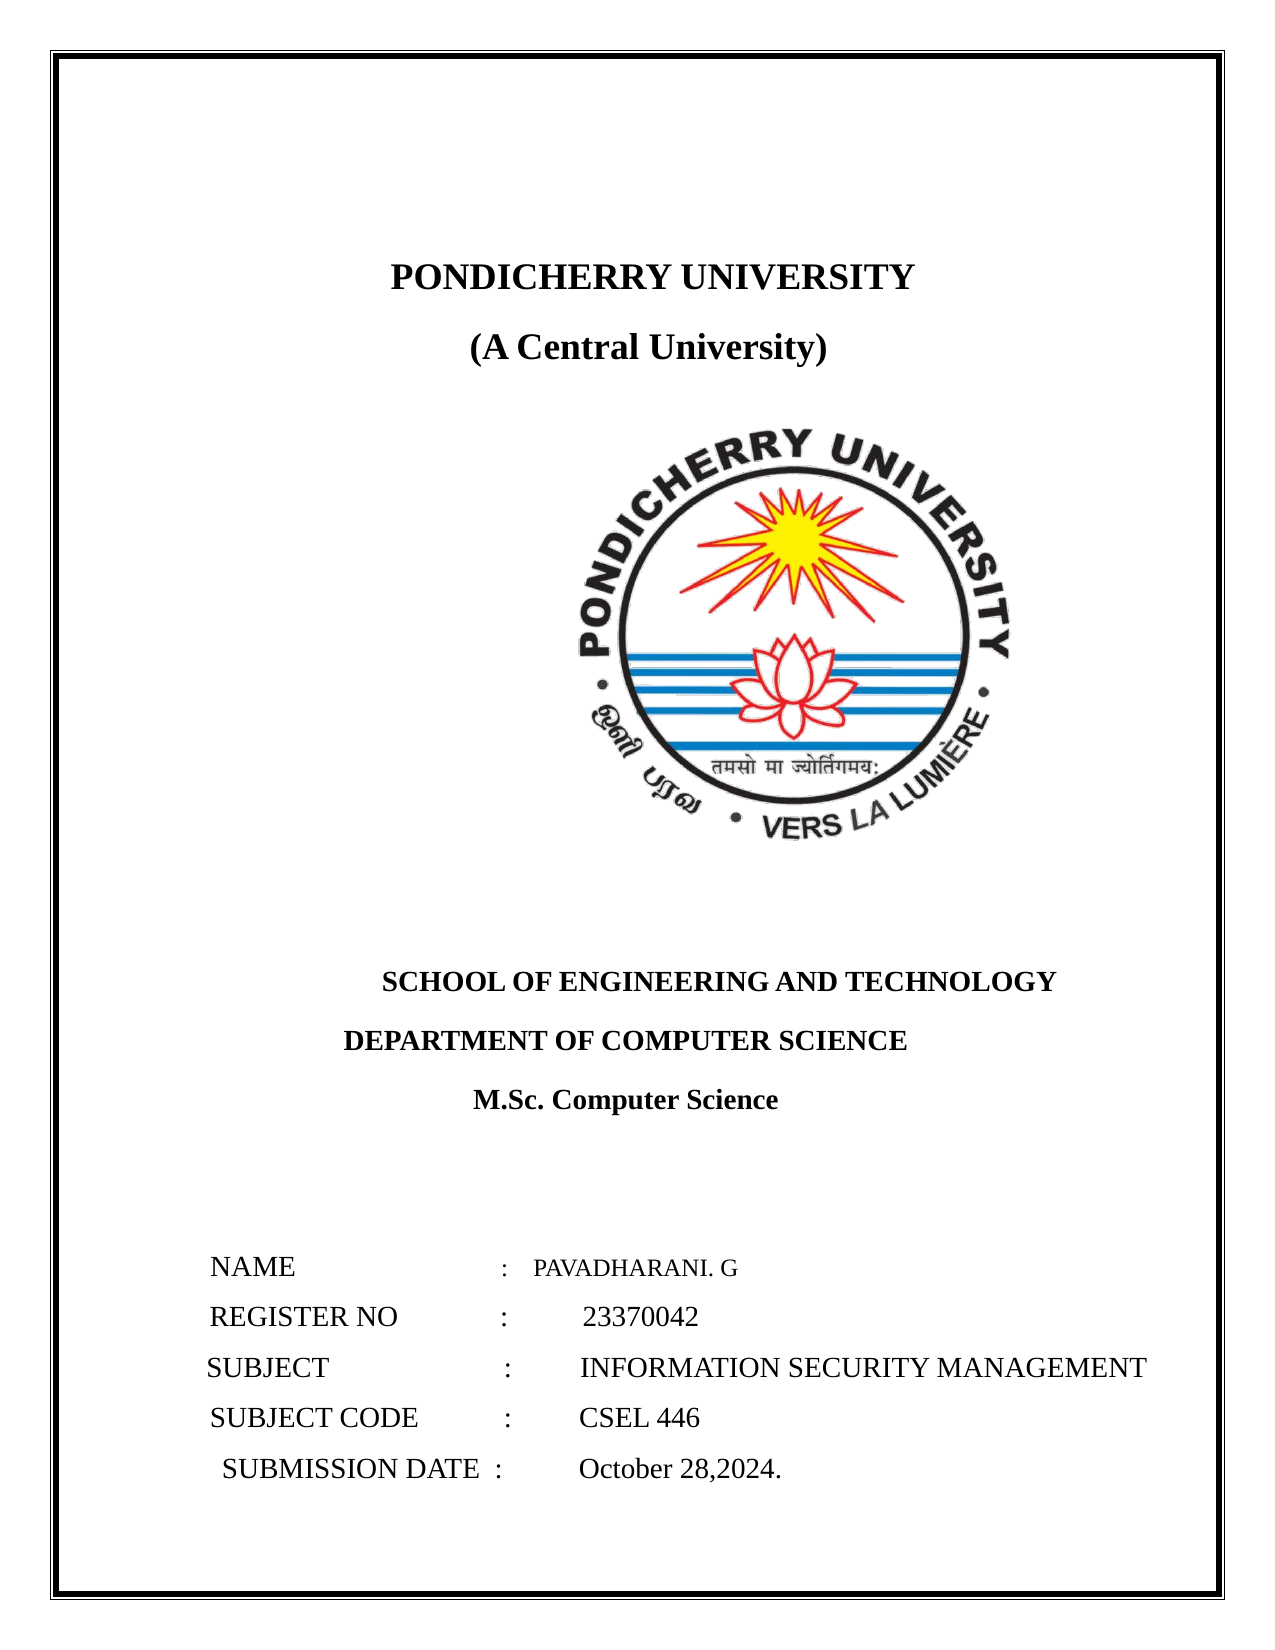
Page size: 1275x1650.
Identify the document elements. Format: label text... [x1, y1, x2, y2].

text DEPARTMENT OF COMPUTER SCIENCE [97, 1023, 1154, 1057]
text PONDICHERRY UNIVERSITY [143, 254, 1154, 297]
text SCHOOL OF ENGINEERING AND TECHNOLOGY [285, 964, 1154, 998]
text (A Central University) [143, 324, 1154, 367]
text SUBJECT CODE : CSEL 446 [57, 1401, 1154, 1434]
text M.Sc. Computer Science [97, 1082, 1154, 1116]
text SUBMISSION DATE : October 28,2024. [57, 1451, 1154, 1485]
text NAME : PAVADHARANI. G [57, 1249, 1154, 1282]
text REGISTER NO : 23370042 [57, 1299, 1154, 1332]
text SUBJECT : INFORMATION SECURITY MANAGEMENT [57, 1350, 1154, 1383]
picture [574, 427, 1015, 845]
